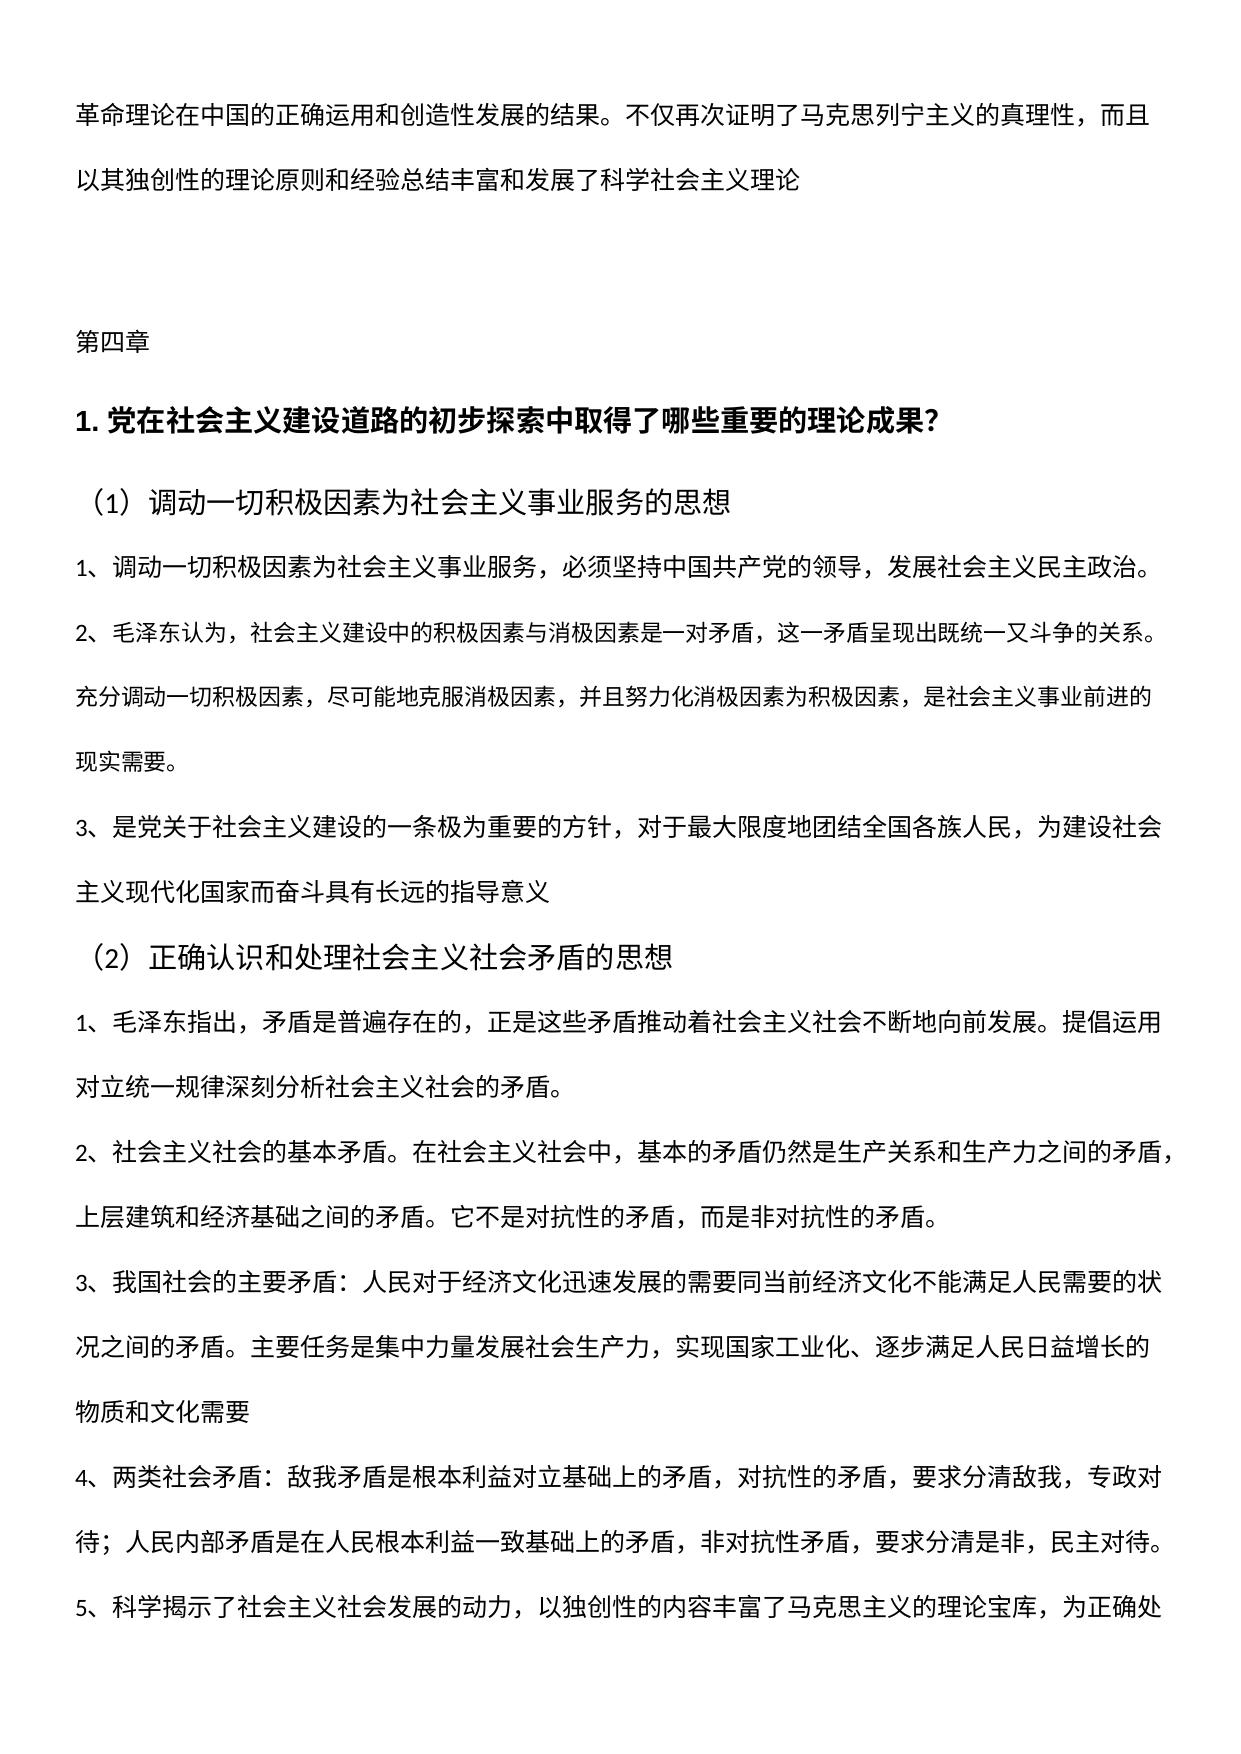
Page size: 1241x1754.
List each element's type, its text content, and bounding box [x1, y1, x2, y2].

subtitle 党在社会主义建设道路的初步探索中取得了哪些重要的理论成果？ [75, 386, 1165, 451]
list （1）调动一切积极因素为社会主义事业服务的思想 [75, 468, 1165, 533]
list 3、是党关于社会主义建设的一条极为重要的方针，对于最大限度地团结全国各族人民，为建设社会主义现代化国家而奋斗具有长远的指导意义 [75, 793, 1165, 923]
text 第四章 [75, 308, 1165, 373]
list 4、两类社会矛盾：敌我矛盾是根本利益对立基础上的矛盾，对抗性的矛盾，要求分清敌我，专政对待；人民内部矛盾是在人民根本利益一致基础上的矛盾，非对抗性矛盾，要求分清是非，民主对待。 [75, 1443, 1165, 1573]
list （2）正确认识和处理社会主义社会矛盾的思想 [75, 923, 1165, 988]
list 1、调动一切积极因素为社会主义事业服务，必须坚持中国共产党的领导，发展社会主义民主政治。 [75, 533, 1165, 598]
list 2、毛泽东认为，社会主义建设中的积极因素与消极因素是一对矛盾，这一矛盾呈现出既统一又斗争的关系。充分调动一切积极因素，尽可能地克服消极因素，并且努力化消极因素为积极因素，是社会主义事业前进的现实需要。 [75, 598, 1165, 793]
list 3、我国社会的主要矛盾：人民对于经济文化迅速发展的需要同当前经济文化不能满足人民需要的状况之间的矛盾。主要任务是集中力量发展社会生产力，实现国家工业化、逐步满足人民日益增长的物质和文化需要 [75, 1248, 1165, 1443]
list 1、毛泽东指出，矛盾是普遍存在的，正是这些矛盾推动着社会主义社会不断地向前发展。提倡运用对立统一规律深刻分析社会主义社会的矛盾。 [75, 988, 1165, 1118]
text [75, 81, 1165, 211]
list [75, 1573, 1165, 1638]
list 2、社会主义社会的基本矛盾。在社会主义社会中，基本的矛盾仍然是生产关系和生产力之间的矛盾，上层建筑和经济基础之间的矛盾。它不是对抗性的矛盾，而是非对抗性的矛盾。 [75, 1118, 1165, 1248]
